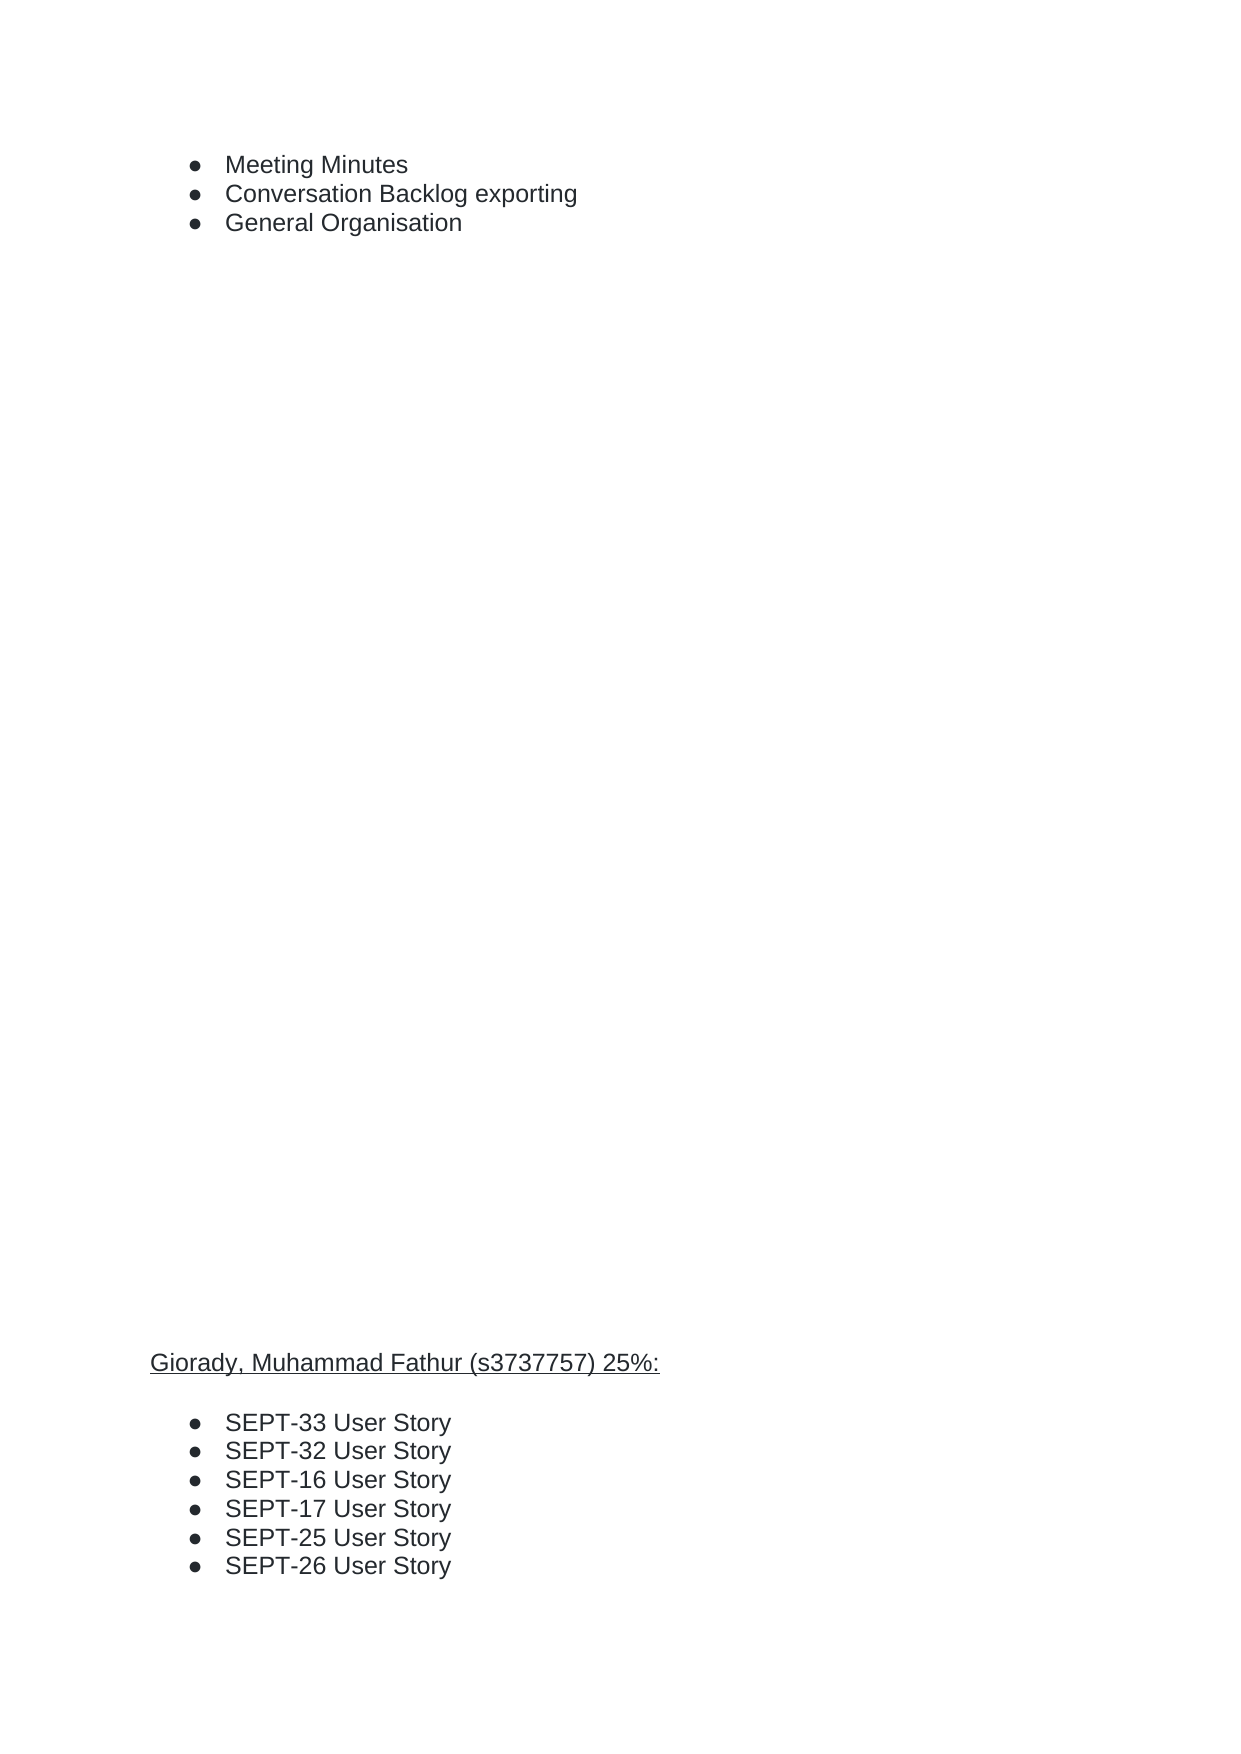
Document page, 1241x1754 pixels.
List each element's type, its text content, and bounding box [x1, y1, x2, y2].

list Conversation Backlog exporting [187, 179, 1090, 207]
list SEPT-33 User Story [187, 1407, 1090, 1436]
list SEPT-17 User Story [187, 1494, 1090, 1522]
list Meeting Minutes [187, 150, 1090, 179]
list SEPT-16 User Story [187, 1465, 1090, 1494]
list SEPT-26 User Story [187, 1551, 1090, 1580]
list General Organisation [187, 207, 1090, 236]
text Giorady, Muhammad Fathur (s3737757) 25%: [150, 1347, 1090, 1376]
list SEPT-25 User Story [187, 1522, 1090, 1551]
list SEPT-32 User Story [187, 1436, 1090, 1465]
